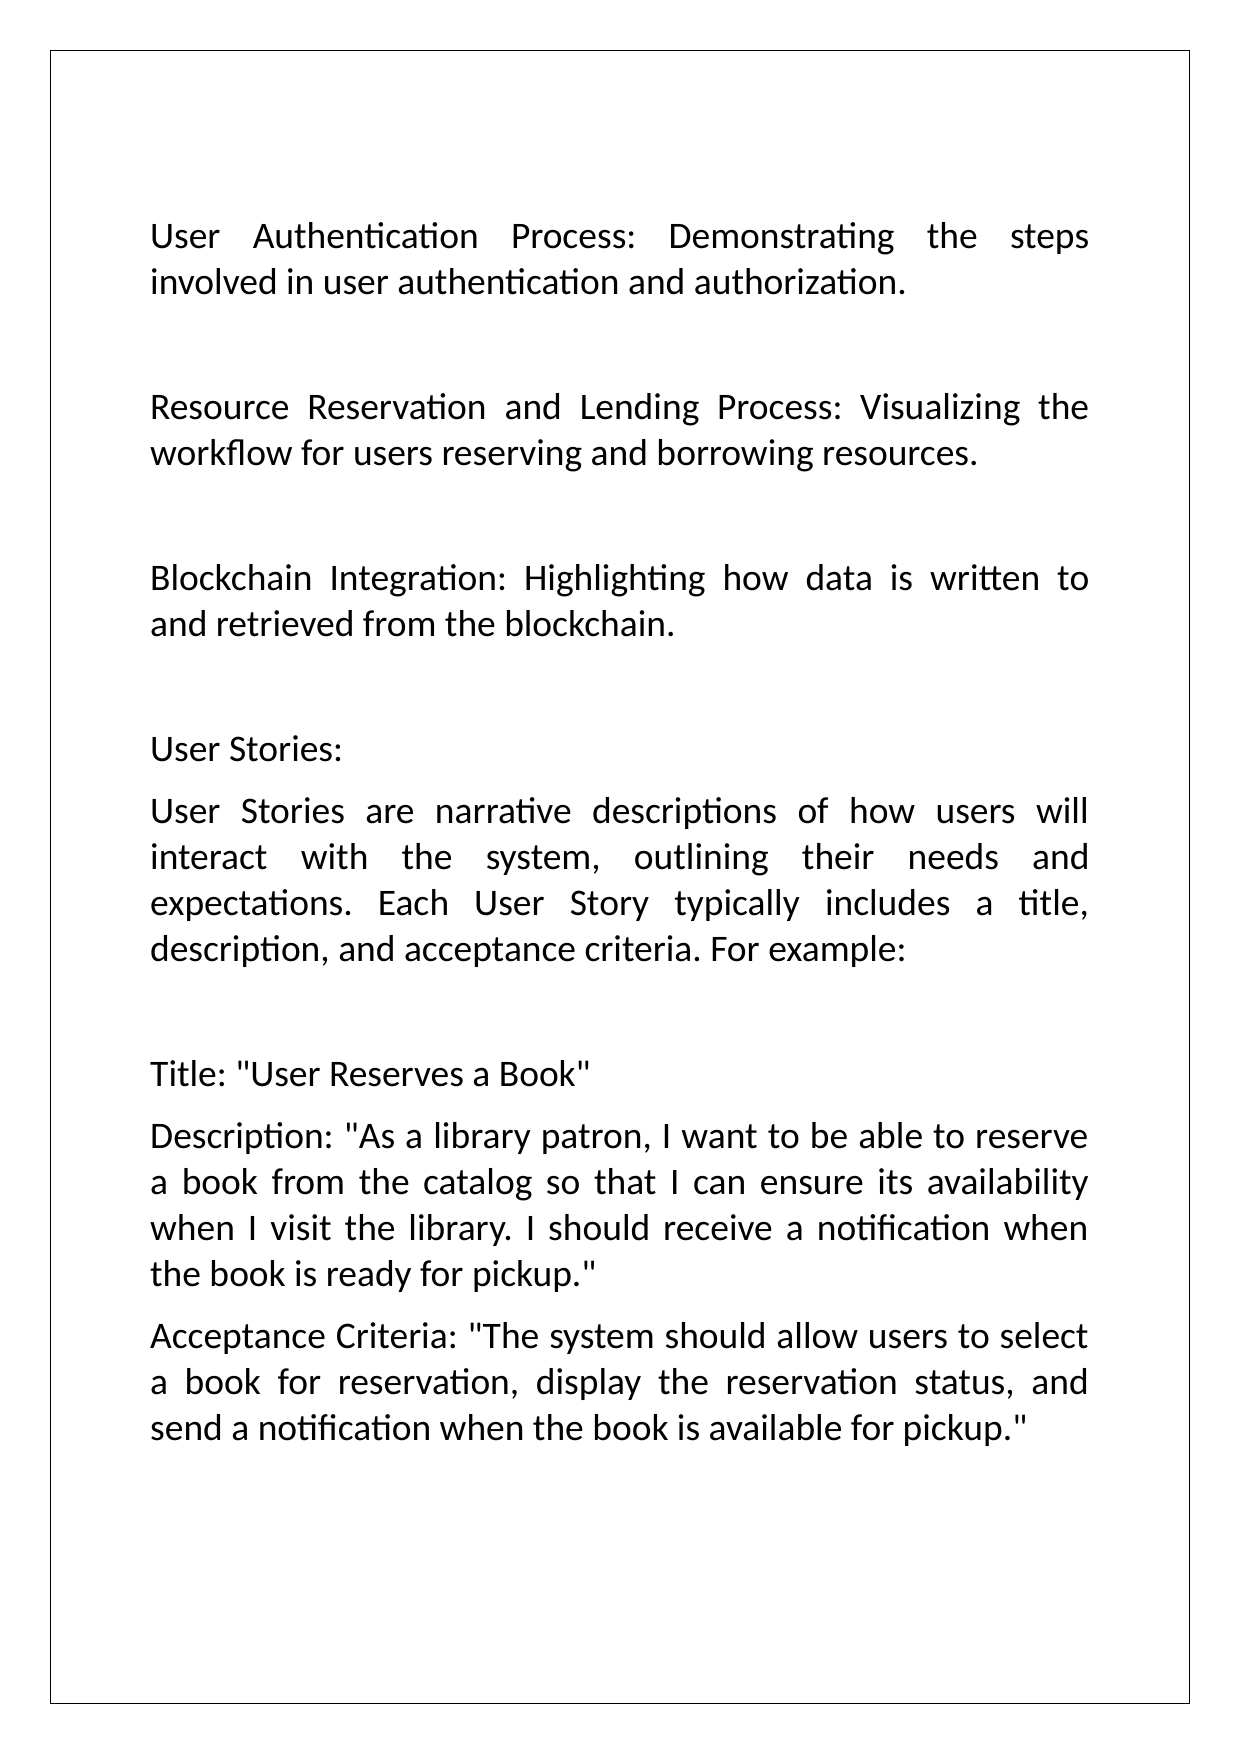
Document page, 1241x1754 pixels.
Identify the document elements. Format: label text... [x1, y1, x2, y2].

text User Stories: [150, 725, 1090, 771]
text User Authentication Process: Demonstrating the steps involved in user authentication and authorization. [150, 212, 1090, 304]
text Acceptance Criteria: "The system should allow users to select a book for reservation, display the reservation status, and send a notification when the book is available for pickup." [150, 1312, 1090, 1450]
text Description: "As a library patron, I want to be able to reserve a book from the catalog so that I can ensure its availability when I visit the library. I should receive a notification when the book is ready for pickup." [150, 1112, 1090, 1296]
text Blockchain Integration: Highlighting how data is written to and retrieved from the blockchain. [150, 554, 1090, 646]
text Resource Reservation and Lending Process: Visualizing the workflow for users reserving and borrowing resources. [150, 383, 1090, 475]
text Title: "User Reserves a Book" [150, 1050, 1090, 1096]
text User Stories are narrative descriptions of how users will interact with the system, outlining their needs and expectations. Each User Story typically includes a title, description, and acceptance criteria. For example: [150, 787, 1090, 971]
